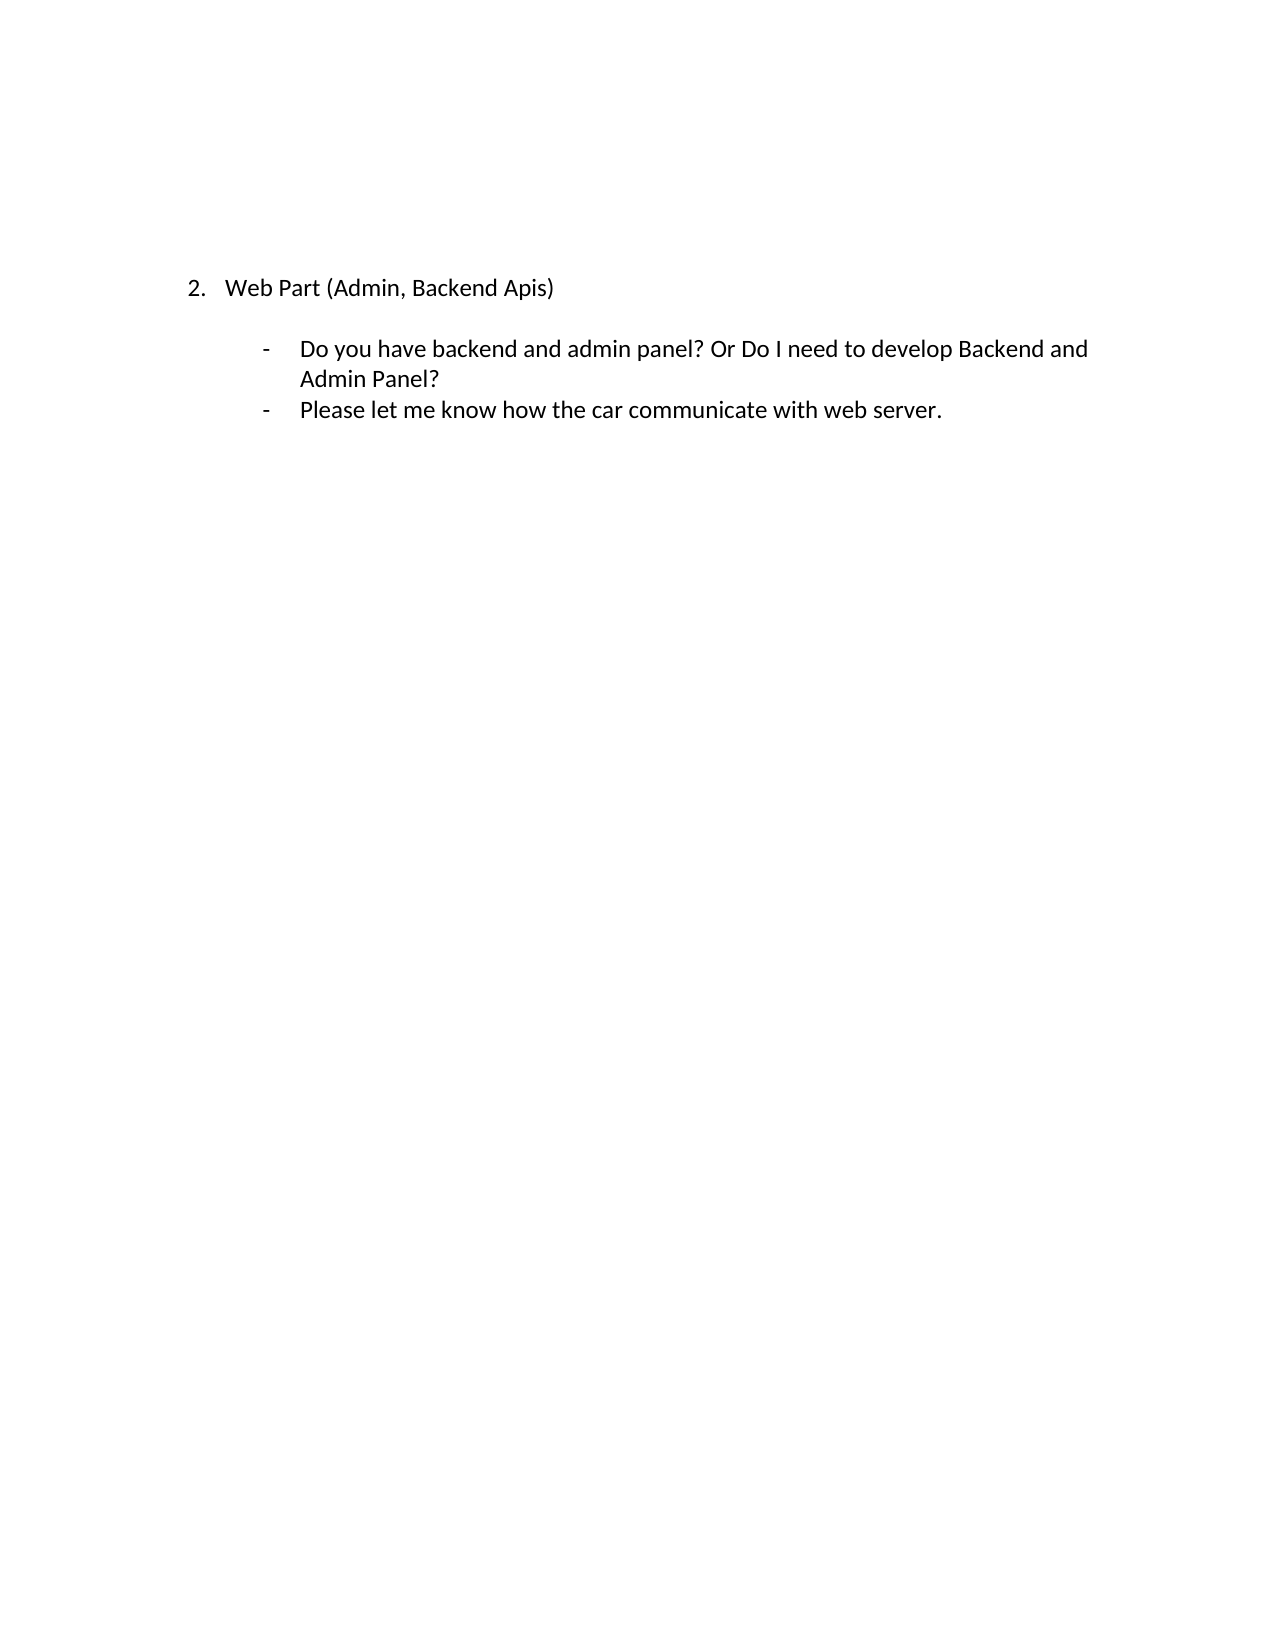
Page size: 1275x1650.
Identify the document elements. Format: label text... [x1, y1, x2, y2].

list Do you have backend and admin panel? Or Do I need to develop Backend and Admin Panel? [262, 333, 1125, 394]
list Please let me know how the car communicate with web server. [262, 394, 1125, 425]
list Web Part (Admin, Backend Apis) [187, 272, 1125, 303]
